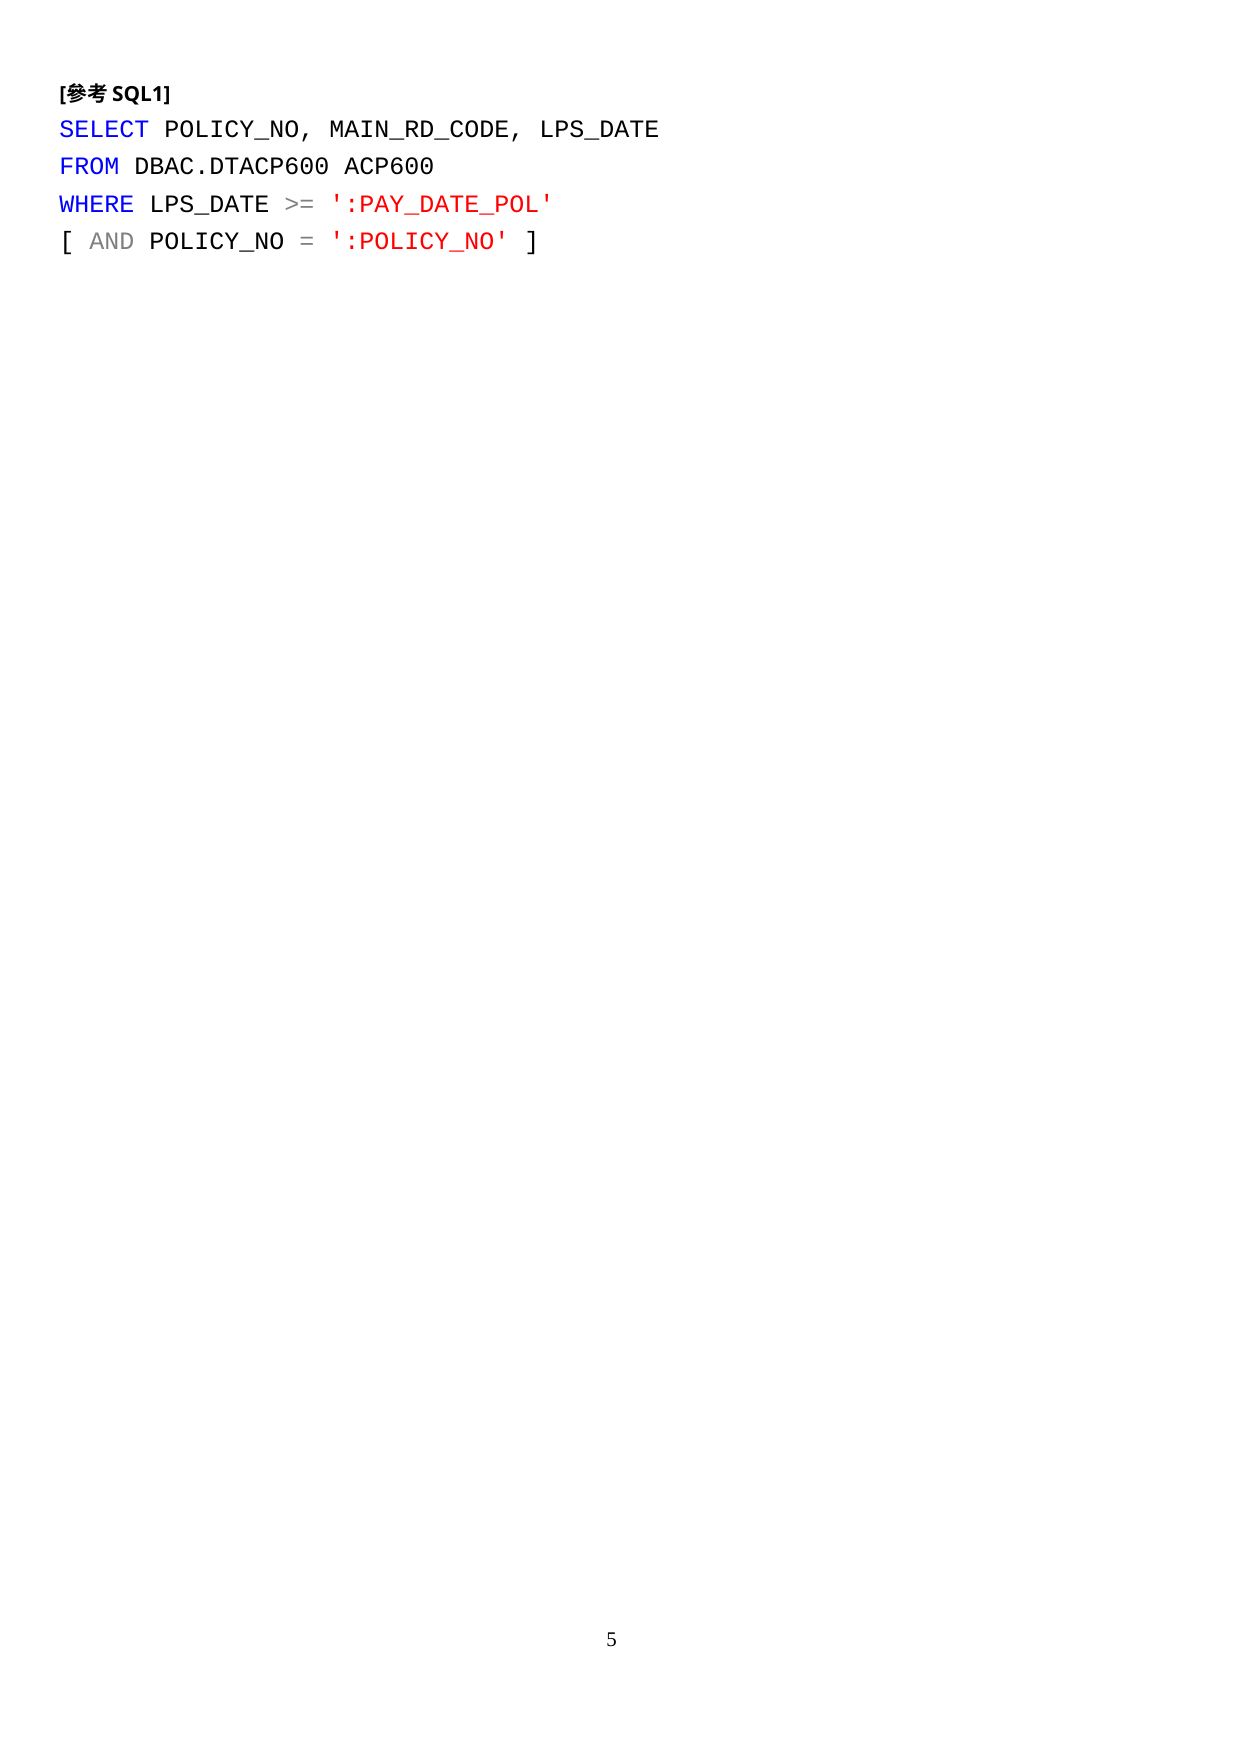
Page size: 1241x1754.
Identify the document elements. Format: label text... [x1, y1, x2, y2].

text SELECT POLICY_NO, MAIN_RD_CODE, LPS_DATE [59, 112, 1163, 149]
text [參考SQL1] [59, 74, 1163, 112]
text FROM DBAC.DTACP600 ACP600 [59, 149, 1163, 187]
text WHERE LPS_DATE >= ':PAY_DATE_POL' [59, 187, 1163, 224]
text [ AND POLICY_NO = ':POLICY_NO' ] [59, 224, 1163, 262]
